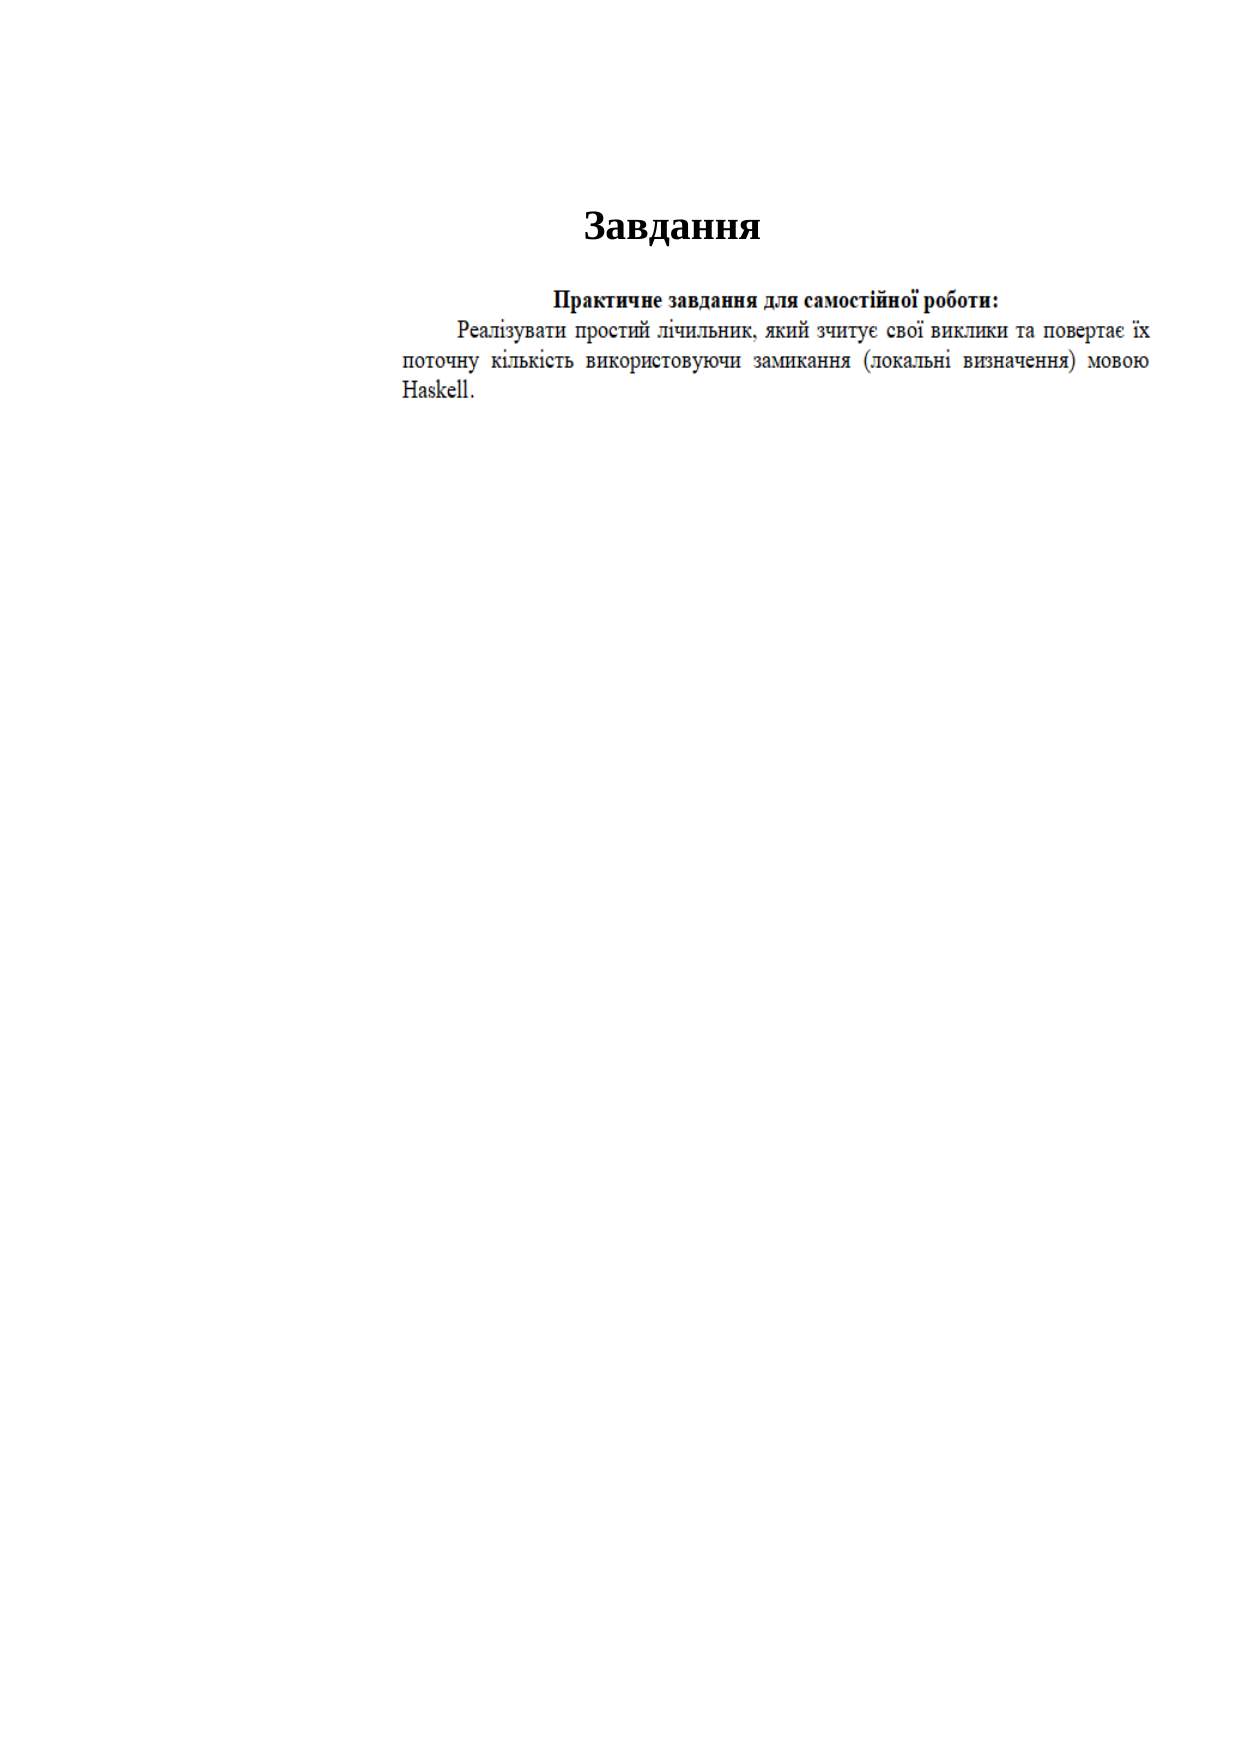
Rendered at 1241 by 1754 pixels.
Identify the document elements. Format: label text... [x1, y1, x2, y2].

subtitle Завдання [118, 200, 997, 248]
picture [357, 272, 1199, 451]
